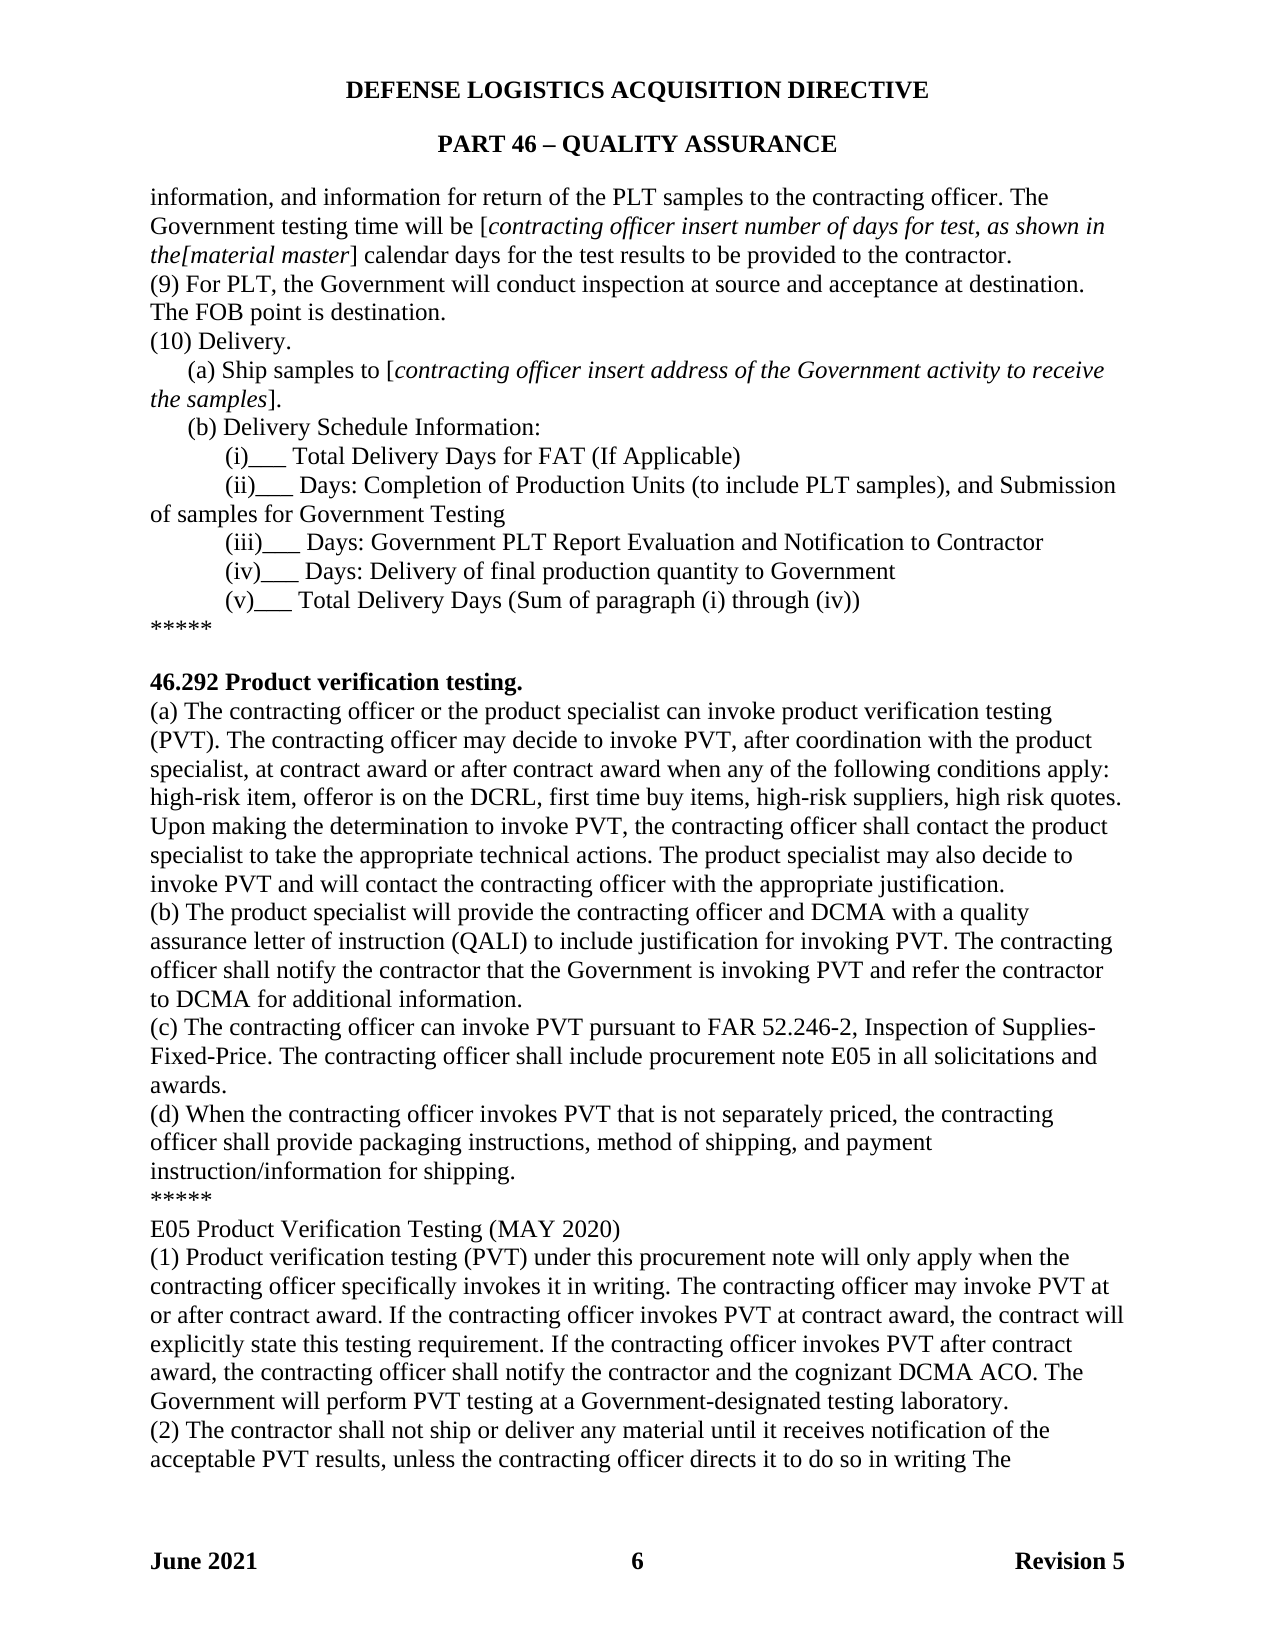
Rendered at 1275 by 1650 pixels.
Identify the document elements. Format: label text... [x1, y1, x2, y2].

text (i)___ Total Delivery Days for FAT (If Applicable) [150, 441, 1125, 470]
text E05 Product Verification Testing (MAY 2020) [150, 1214, 1125, 1242]
text (c) The contracting officer can invoke PVT pursuant to FAR 52.246-2, Inspection of Supplies-Fixed-Price. The contracting officer shall include procurement note E05 in all solicitations and awards. [150, 1012, 1125, 1099]
text (iv)___ Days: Delivery of final production quantity to Government [150, 556, 1125, 585]
text (b) The product specialist will provide the contracting officer and DCMA with a quality assurance letter of instruction (QALI) to include justification for invoking PVT. The contracting officer shall notify the contractor that the Government is invoking PVT and refer the contractor to DCMA for additional information. [150, 897, 1125, 1012]
text ***** [150, 1185, 1125, 1214]
text (10) Delivery. [150, 326, 1125, 355]
text (iii)___ Days: Government PLT Report Evaluation and Notification to Contractor [150, 527, 1125, 556]
text (ii)___ Days: Completion of Production Units (to include PLT samples), and Submission of samples for Government Testing [150, 470, 1125, 527]
text (d) When the contracting officer invokes PVT that is not separately priced, the contracting officer shall provide packaging instructions, method of shipping, and payment instruction/information for shipping. [150, 1099, 1125, 1185]
text (a) The contracting officer or the product specialist can invoke product verification testing (PVT). The contracting officer may decide to invoke PVT, after coordination with the product specialist, at contract award or after contract award when any of the following conditions apply: high-risk item, offeror is on the DCRL, first time buy items, high-risk suppliers, high risk quotes. Upon making the determination to invoke PVT, the contracting officer shall contact the product specialist to take the appropriate technical actions. The product specialist may also decide to invoke PVT and will contact the contracting officer with the appropriate justification. [150, 696, 1125, 897]
text (b) Delivery Schedule Information: [150, 412, 1125, 441]
text ***** [150, 614, 1125, 642]
text (a) Ship samples to [contracting officer insert address of the Government activity to receive the samples]. [150, 355, 1125, 412]
text (v)___ Total Delivery Days (Sum of paragraph (i) through (iv)) [150, 585, 1125, 614]
text (9) For PLT, the Government will conduct inspection at source and acceptance at destination. The FOB point is destination. [150, 269, 1125, 326]
text (1) Product verification testing (PVT) under this procurement note will only apply when the contracting officer specifically invokes it in writing. The contracting officer may invoke PVT at or after contract award. If the contracting officer invokes PVT at contract award, the contract will explicitly state this testing requirement. If the contracting officer invokes PVT after contract award, the contracting officer shall notify the contractor and the cognizant DCMA ACO. The Government will perform PVT testing at a Government-designated testing laboratory. [150, 1242, 1125, 1415]
text 46.292 Product verification testing. [150, 667, 1125, 696]
